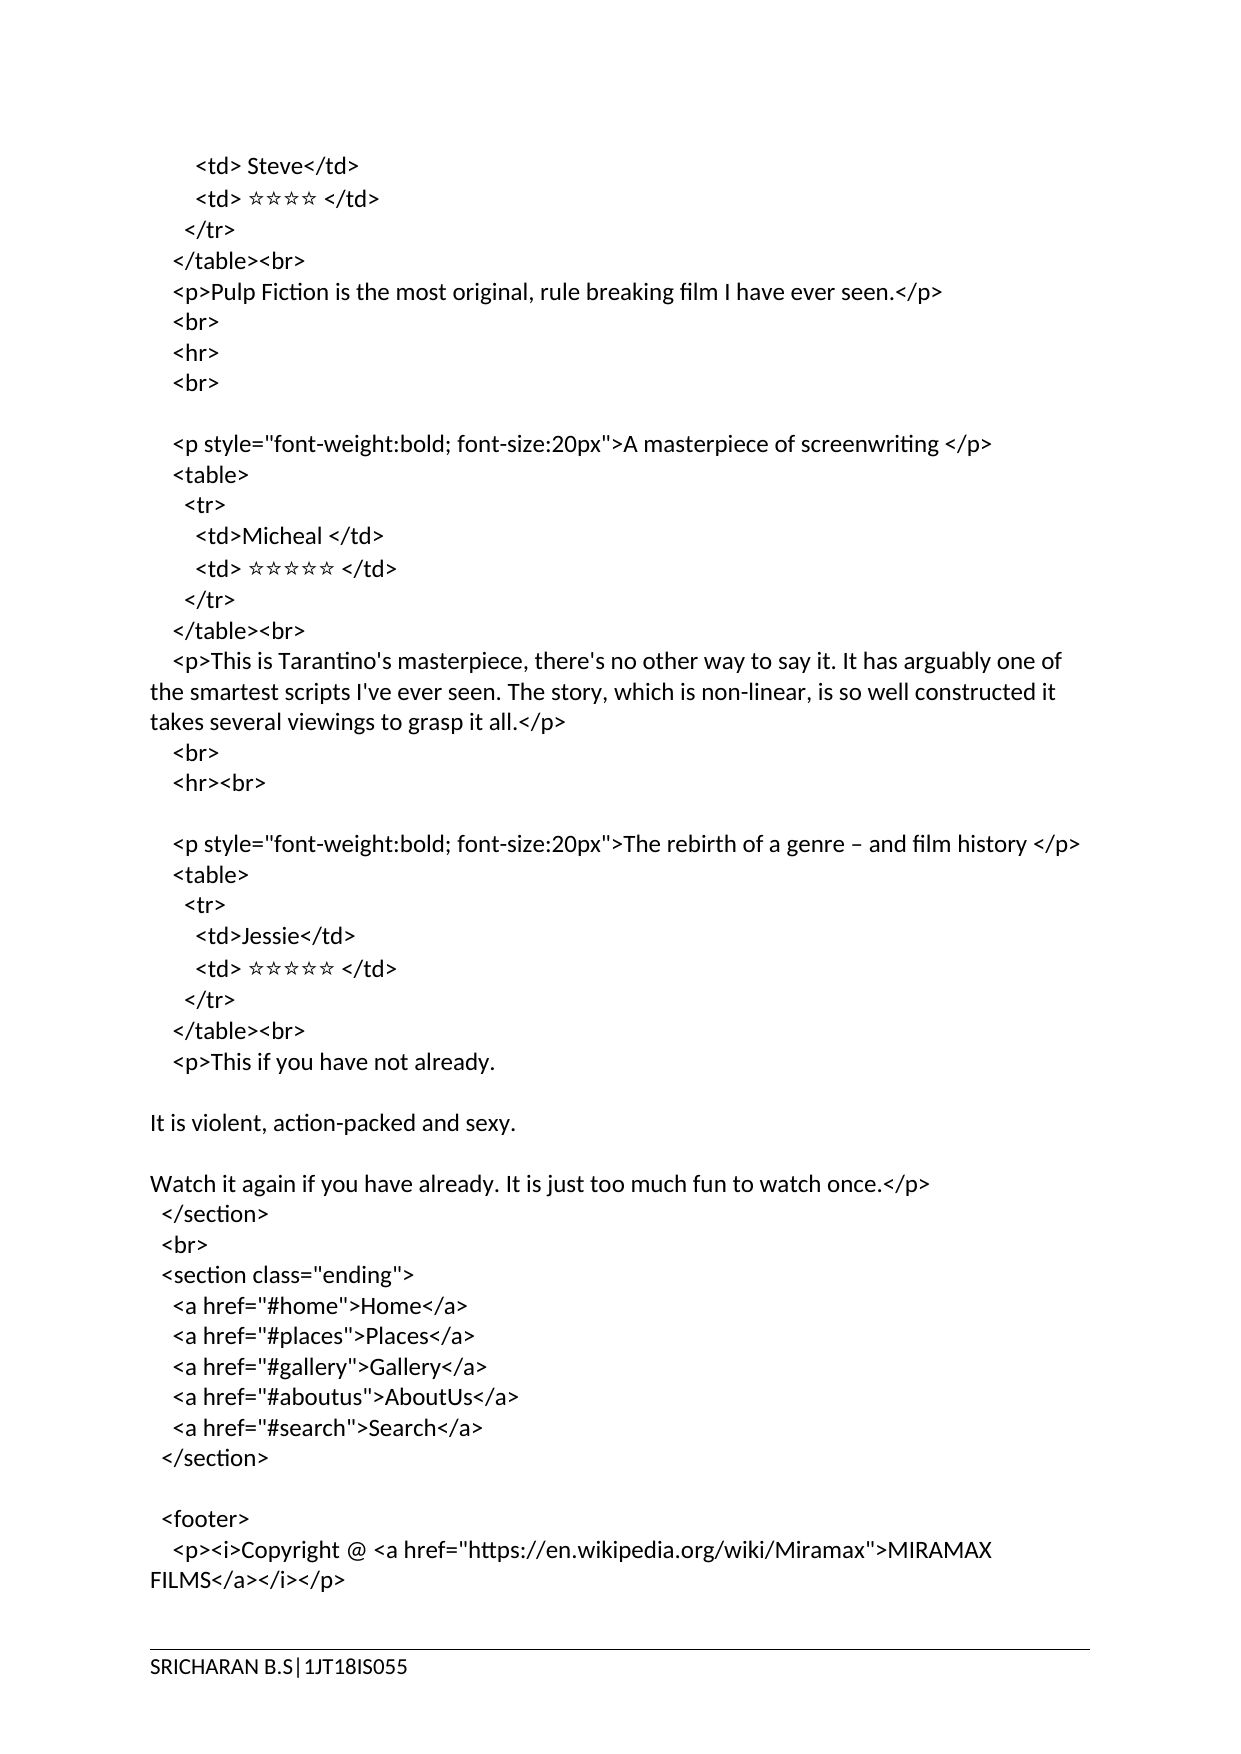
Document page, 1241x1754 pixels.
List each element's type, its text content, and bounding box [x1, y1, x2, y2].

text <p>This if you have not already. [150, 1046, 1090, 1076]
text <p style="font-weight:bold; font-size:20px">The rebirth of a genre – and film history </p> [150, 828, 1090, 859]
text <tr> [150, 889, 1090, 920]
text <a href="#aboutus">AboutUs</a> [150, 1381, 1090, 1412]
text <br> [150, 367, 1090, 398]
text <p><i>Copyright @ <a href="https://en.wikipedia.org/wiki/Miramax">MIRAMAX FILMS</a></i></p> [150, 1534, 1090, 1595]
text <a href="#gallery">Gallery</a> [150, 1351, 1090, 1381]
text </tr> [150, 214, 1090, 245]
text <hr><br> [150, 767, 1090, 798]
text <td>Micheal </td> [150, 520, 1090, 550]
text <a href="#search">Search</a> [150, 1412, 1090, 1442]
text <hr> [150, 337, 1090, 367]
text <section class="ending"> [150, 1259, 1090, 1290]
text </tr> [150, 584, 1090, 615]
text <p>This is Tarantino's masterpiece, there's no other way to say it. It has arguably one of the smartest scripts I've ever seen. The story, which is non-linear, is so well constructed it takes several viewings to grasp it all.</p> [150, 645, 1090, 737]
text <br> [150, 737, 1090, 767]
text Watch it again if you have already. It is just too much fun to watch once.</p> [150, 1168, 1090, 1198]
text <br> [150, 306, 1090, 337]
text <td> ⭐⭐⭐⭐⭐ </td> [150, 550, 1090, 584]
text </table><br> [150, 1015, 1090, 1046]
text <td>Jessie</td> [150, 920, 1090, 951]
text </section> [150, 1198, 1090, 1229]
text <tr> [150, 489, 1090, 520]
text <br> [150, 1229, 1090, 1259]
text </section> [150, 1442, 1090, 1473]
text <td> ⭐⭐⭐⭐⭐ </td> [150, 951, 1090, 985]
text <p style="font-weight:bold; font-size:20px">A masterpiece of screenwriting </p> [150, 428, 1090, 459]
text <footer> [150, 1503, 1090, 1534]
text <p>Pulp Fiction is the most original, rule breaking film I have ever seen.</p> [150, 276, 1090, 306]
text <table> [150, 459, 1090, 489]
text </table><br> [150, 245, 1090, 276]
text <table> [150, 859, 1090, 889]
text <a href="#home">Home</a> [150, 1290, 1090, 1320]
text <a href="#places">Places</a> [150, 1320, 1090, 1351]
text It is violent, action-packed and sexy. [150, 1107, 1090, 1137]
text <td> Steve</td> [150, 150, 1090, 181]
text <td> ⭐⭐⭐⭐ </td> [150, 181, 1090, 214]
text </tr> [150, 985, 1090, 1015]
text </table><br> [150, 615, 1090, 645]
